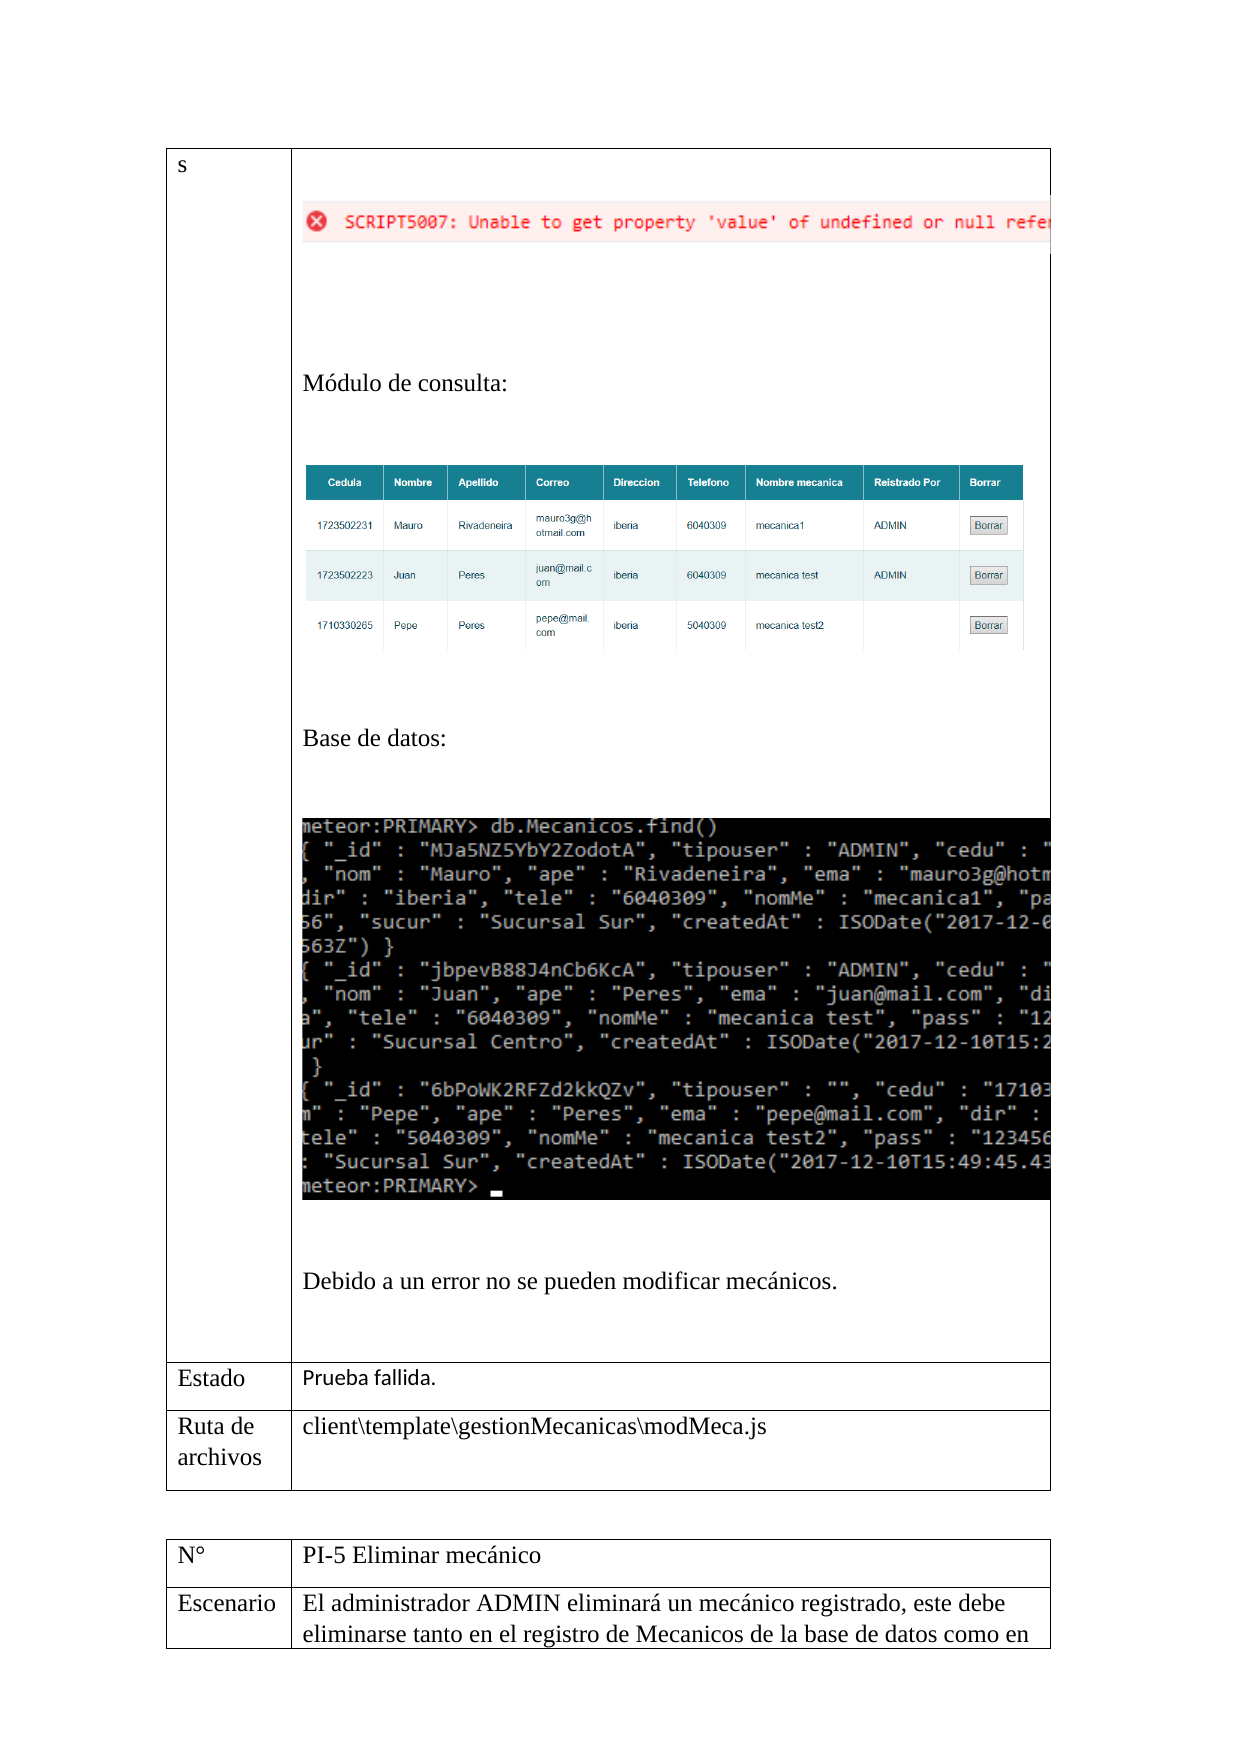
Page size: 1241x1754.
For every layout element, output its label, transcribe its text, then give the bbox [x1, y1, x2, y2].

table_header N° [167, 1540, 291, 1587]
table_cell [292, 149, 1050, 1362]
picture [302, 195, 1051, 254]
table_cell Estado [167, 1363, 291, 1410]
table_cell Resultados [167, 149, 291, 1362]
table_cell Ruta de archivos [167, 1411, 291, 1490]
table_header PI-5 Eliminar mecánico [292, 1540, 1050, 1587]
table_cell client\template\gestionMecanicas\modMeca.js [292, 1411, 1050, 1490]
table_cell Prueba fallida. [292, 1363, 1050, 1410]
table_cell Escenario [167, 1588, 291, 1648]
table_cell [292, 1588, 1050, 1648]
picture [302, 818, 1051, 1200]
picture [302, 463, 1026, 657]
